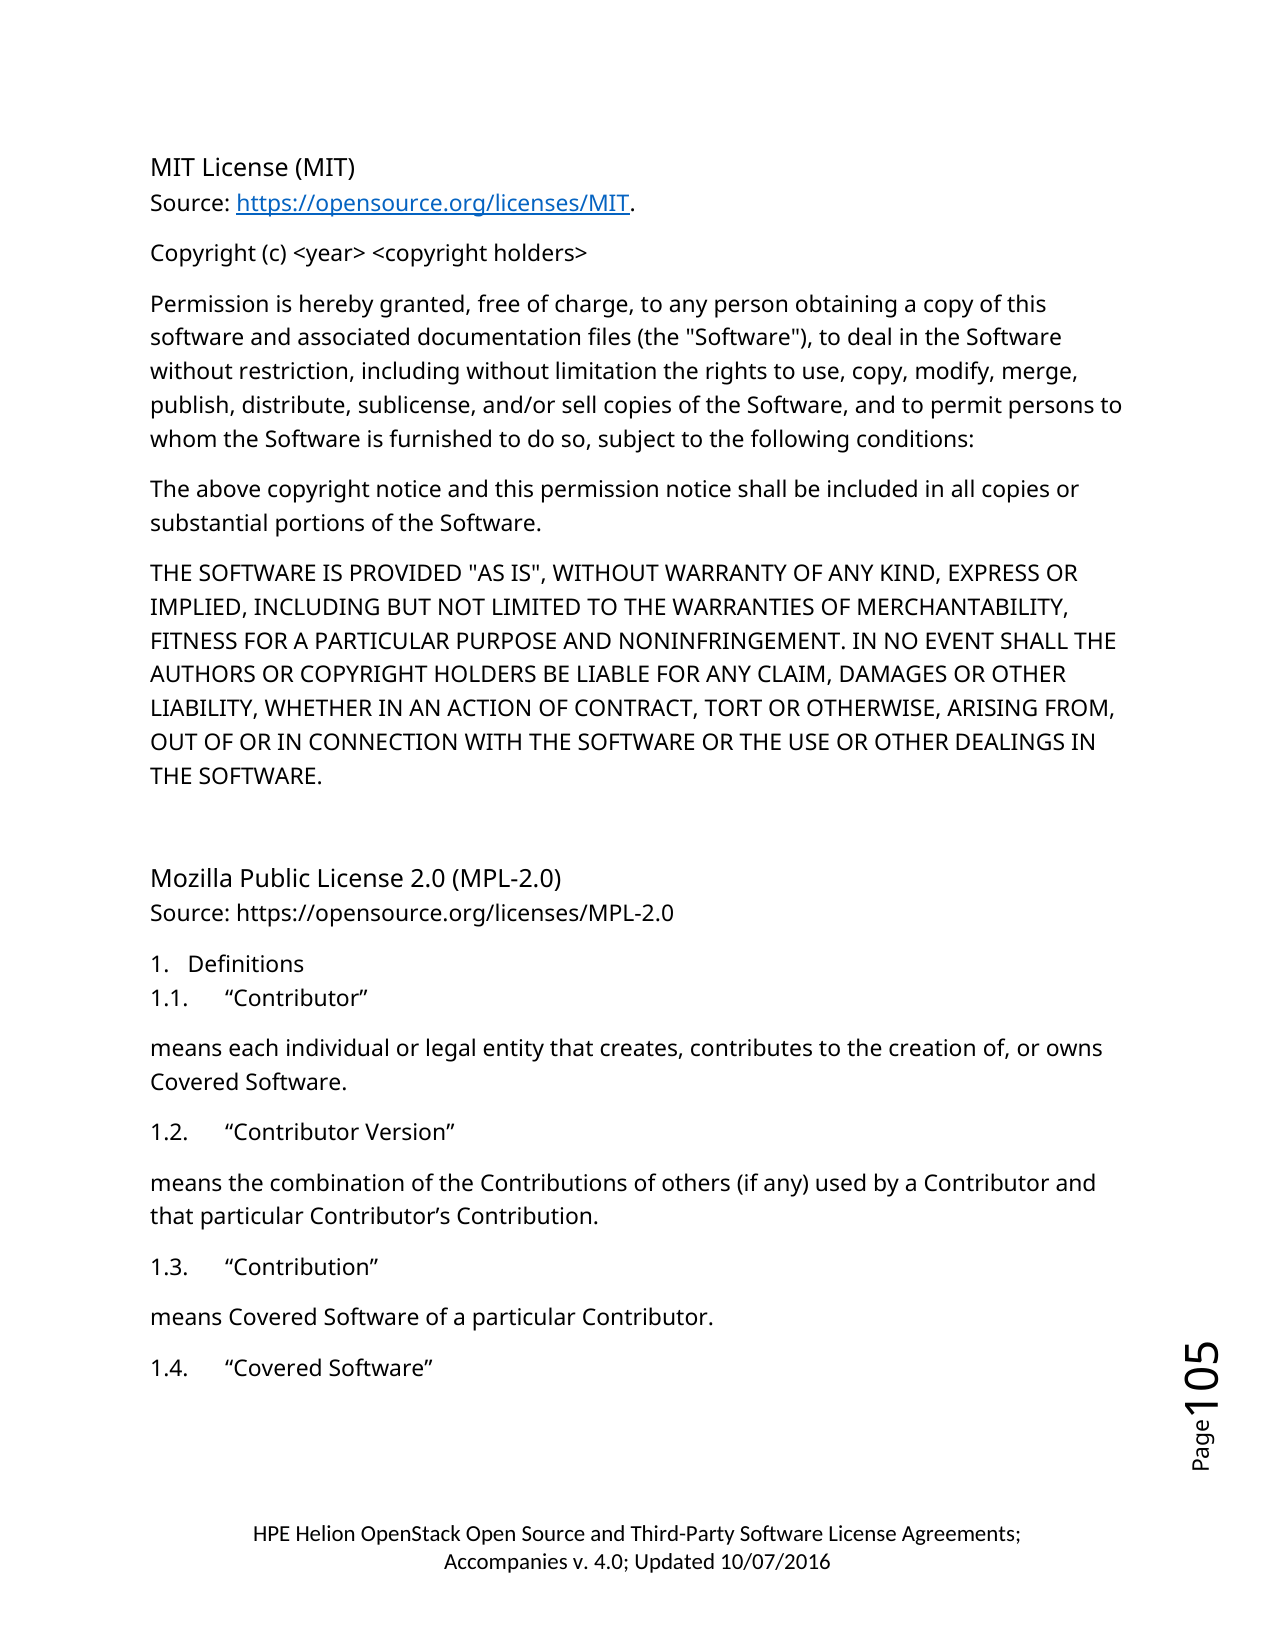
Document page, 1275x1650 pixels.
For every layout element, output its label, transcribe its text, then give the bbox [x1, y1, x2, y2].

text means each individual or legal entity that creates, contributes to the creation of, or owns Covered Software. [150, 1032, 1125, 1097]
text Source: https://opensource.org/licenses/MIT. [150, 187, 1125, 218]
text Source: https://opensource.org/licenses/MPL-2.0 [150, 897, 1125, 928]
list “Contribution” [150, 1251, 1125, 1282]
subtitle Mozilla Public License 2.0 (MPL-2.0) [150, 861, 1125, 894]
text Copyright (c) <year> <copyright holders> [150, 237, 1125, 268]
text THE SOFTWARE IS PROVIDED "AS IS", WITHOUT WARRANTY OF ANY KIND, EXPRESS OR IMPLIED, INCLUDING BUT NOT LIMITED TO THE WARRANTIES OF MERCHANTABILITY, FITNESS FOR A PARTICULAR PURPOSE AND NONINFRINGEMENT. IN NO EVENT SHALL THE AUTHORS OR COPYRIGHT HOLDERS BE LIABLE FOR ANY CLAIM, DAMAGES OR OTHER LIABILITY, WHETHER IN AN ACTION OF CONTRACT, TORT OR OTHERWISE, ARISING FROM, OUT OF OR IN CONNECTION WITH THE SOFTWARE OR THE USE OR OTHER DEALINGS IN THE SOFTWARE. [150, 557, 1125, 791]
list “Contributor Version” [150, 1116, 1125, 1147]
text means the combination of the Contributions of others (if any) used by a Contributor and that particular Contributor’s Contribution. [150, 1166, 1125, 1231]
list “Covered Software” [150, 1351, 1125, 1383]
subtitle MIT License (MIT) [150, 150, 1125, 184]
list “Contributor” [150, 981, 1125, 1013]
text means Covered Software of a particular Contributor. [150, 1301, 1125, 1332]
text The above copyright notice and this permission notice shall be included in all copies or substantial portions of the Software. [150, 473, 1125, 538]
list Definitions [150, 948, 1125, 979]
text Permission is hereby granted, free of charge, to any person obtaining a copy of this software and associated documentation files (the "Software"), to deal in the Software without restriction, including without limitation the rights to use, copy, modify, merge, publish, distribute, sublicense, and/or sell copies of the Software, and to permit persons to whom the Software is furnished to do so, subject to the following conditions: [150, 288, 1125, 454]
